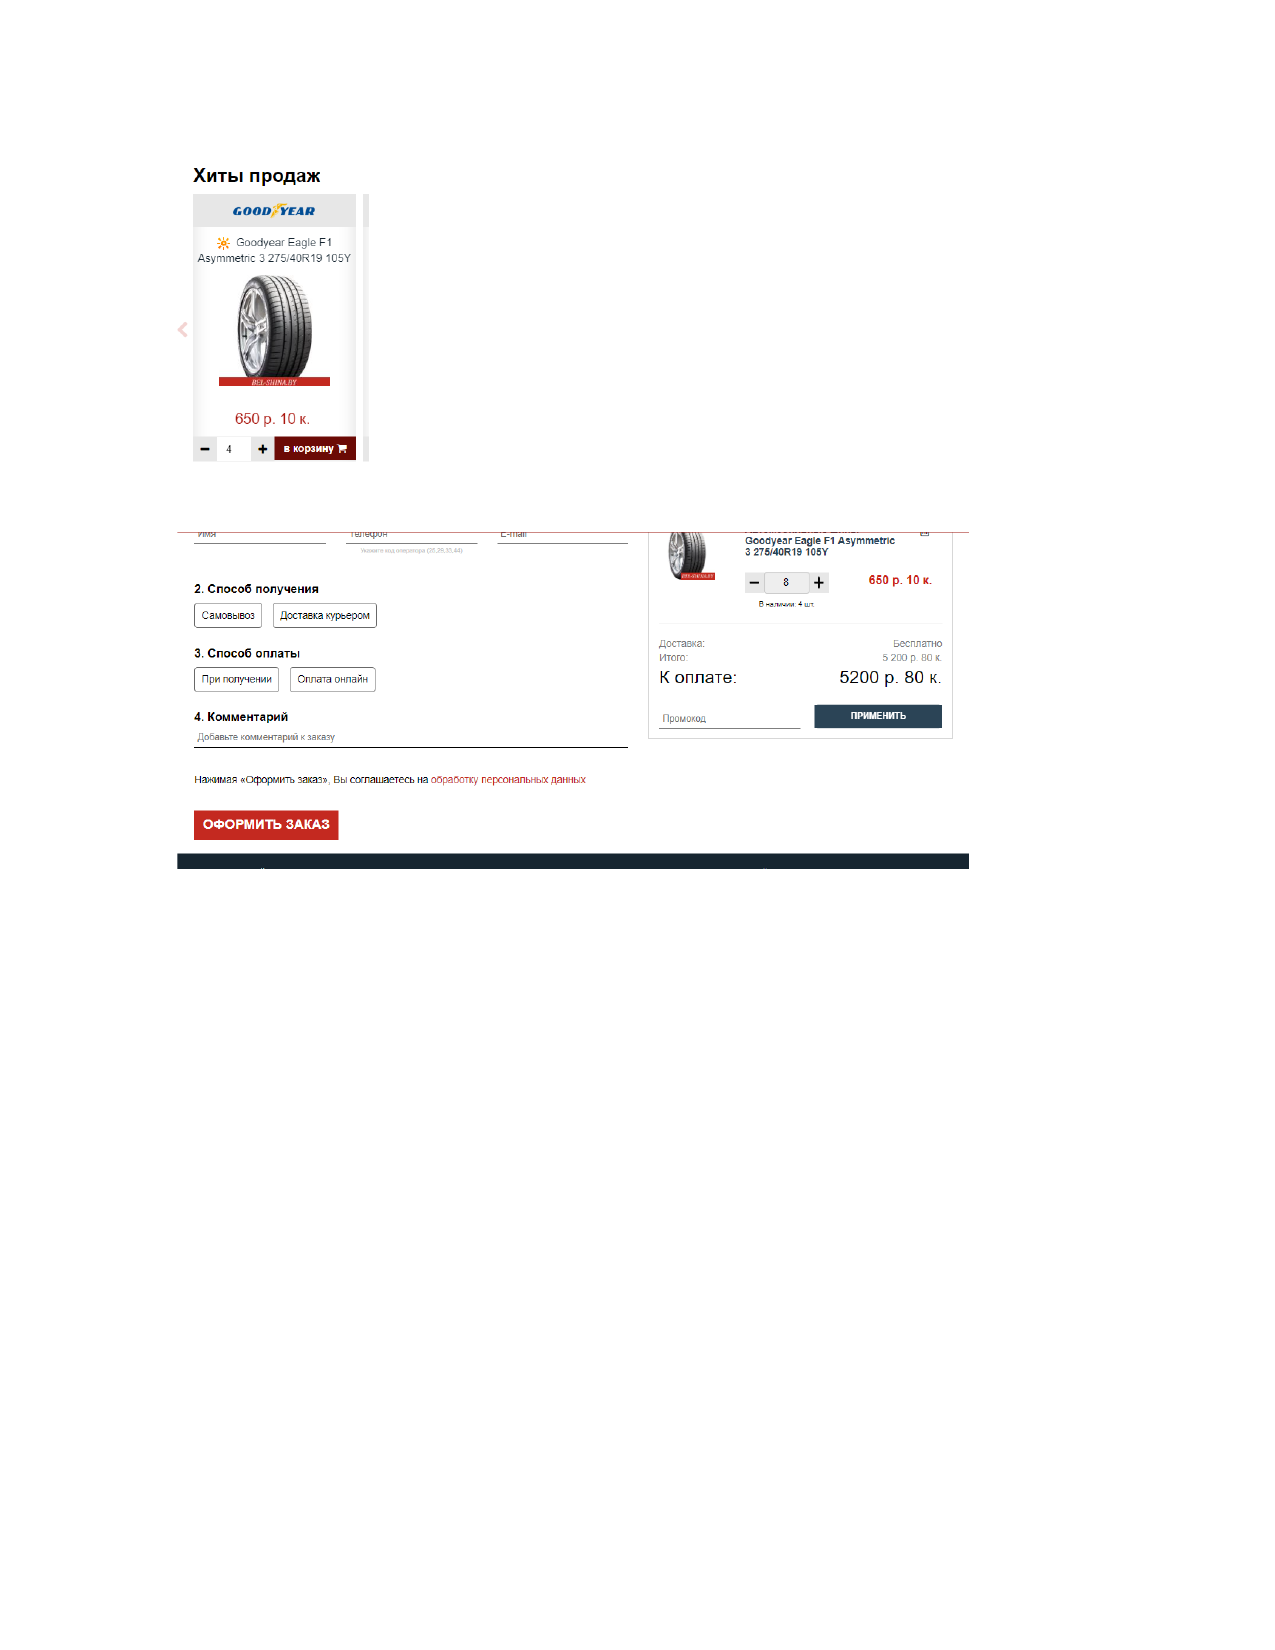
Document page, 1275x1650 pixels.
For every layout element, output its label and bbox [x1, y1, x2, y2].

picture [177, 532, 969, 869]
picture [177, 165, 369, 467]
